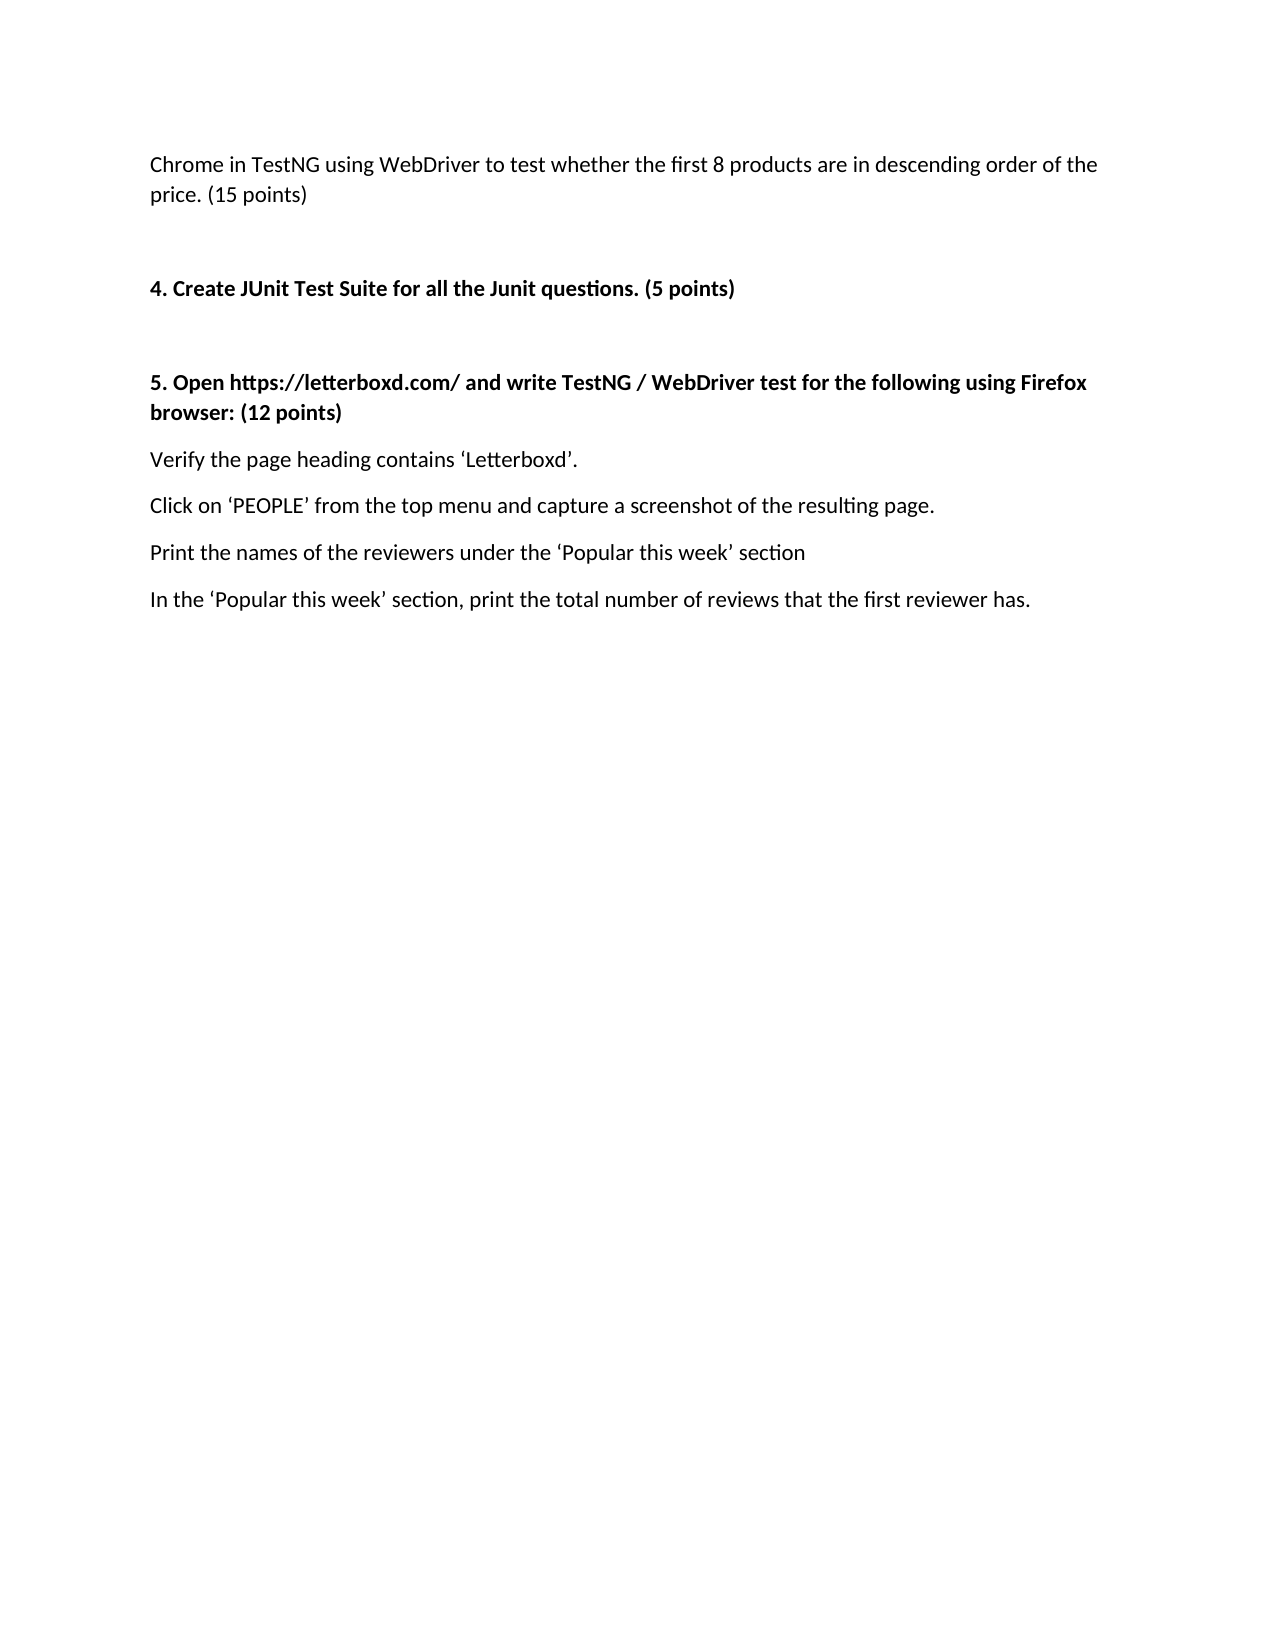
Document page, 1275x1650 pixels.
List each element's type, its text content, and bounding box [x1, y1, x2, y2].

text Print the names of the reviewers under the ‘Popular this week’ section [150, 538, 1125, 567]
text 4. Create JUnit Test Suite for all the Junit questions. (5 points) [150, 274, 1125, 302]
text In the ‘Popular this week’ section, print the total number of reviews that the first reviewer has. [150, 585, 1125, 613]
text 5. Open https://letterboxd.com/ and write TestNG / WebDriver test for the following using Firefox browser: (12 points) [150, 368, 1125, 426]
text Click on ‘PEOPLE’ from the top menu and capture a screenshot of the resulting page. [150, 492, 1125, 520]
text Chrome in TestNG using WebDriver to test whether the first 8 products are in descending order of the price. (15 points) [150, 150, 1125, 208]
text Verify the page heading contains ‘Letterboxd’. [150, 445, 1125, 473]
